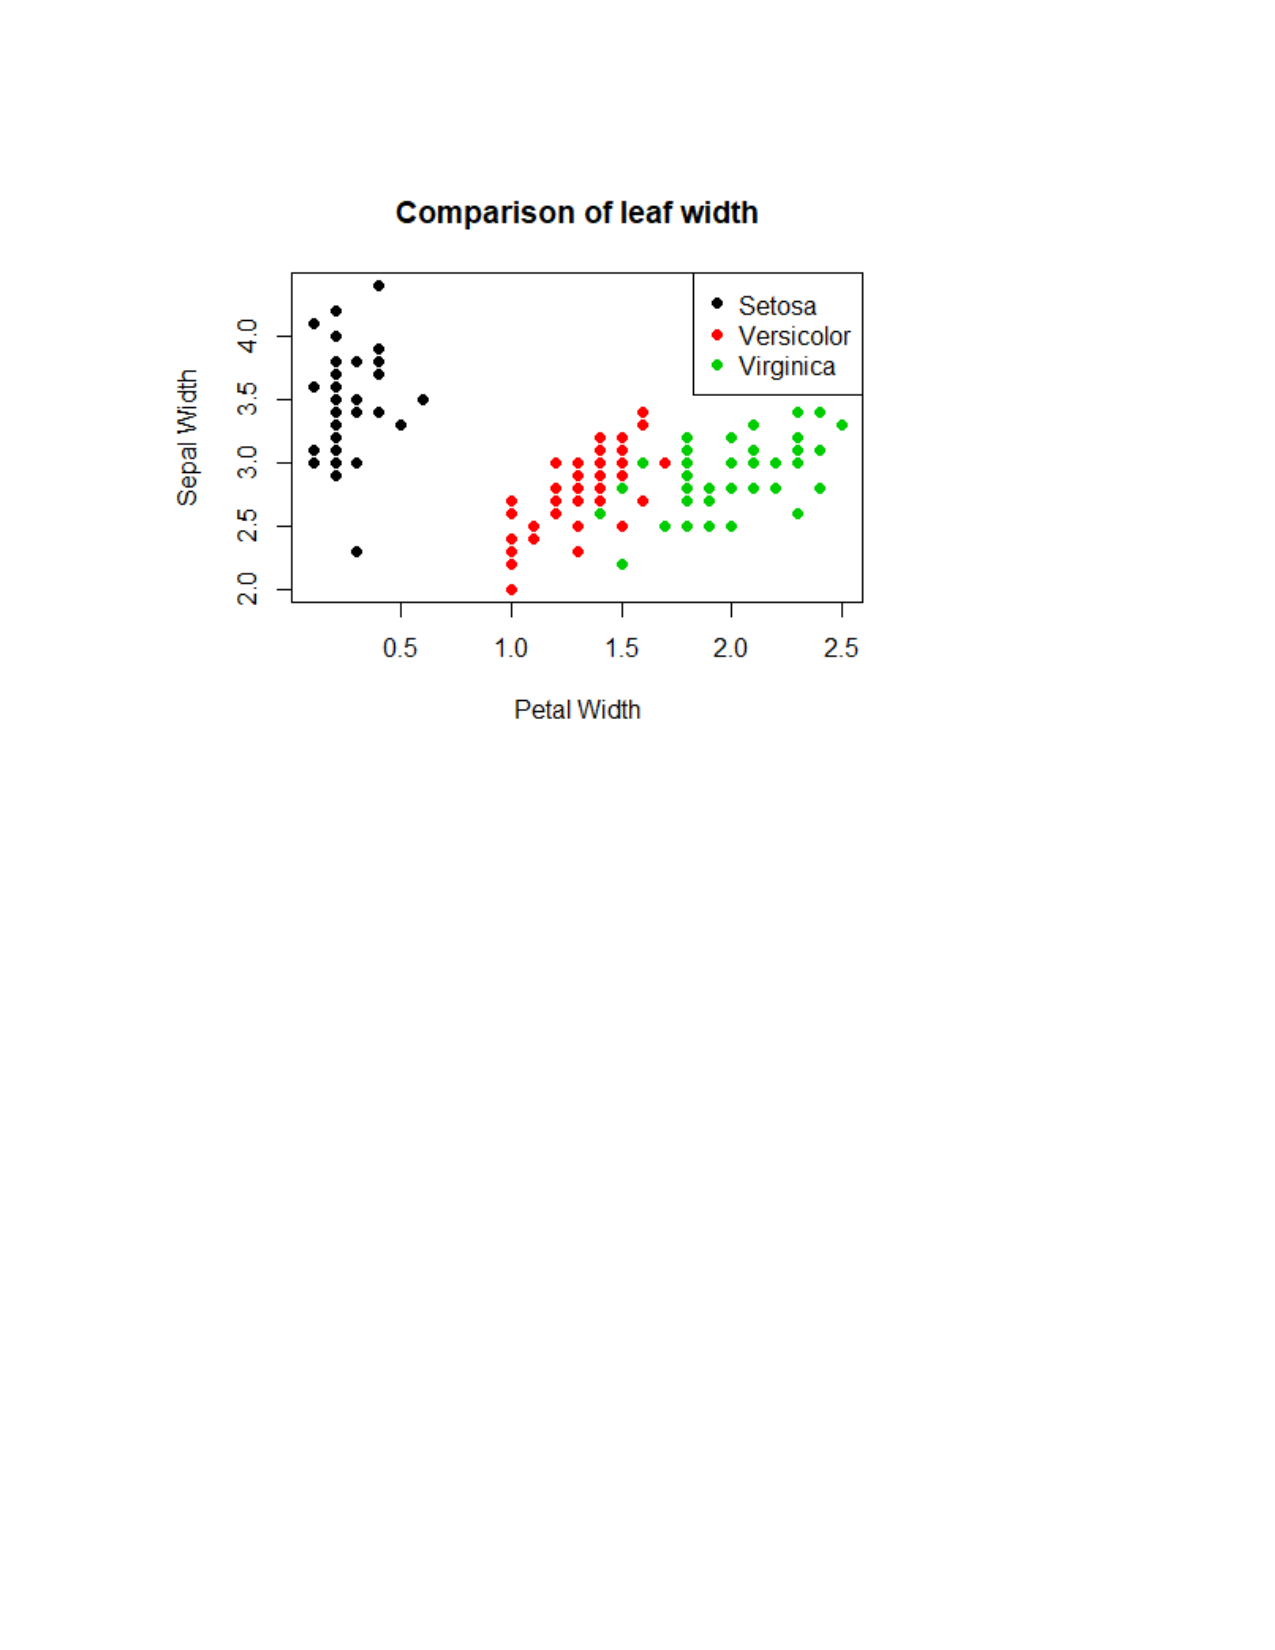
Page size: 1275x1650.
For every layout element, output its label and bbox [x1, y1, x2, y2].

picture [168, 150, 927, 757]
